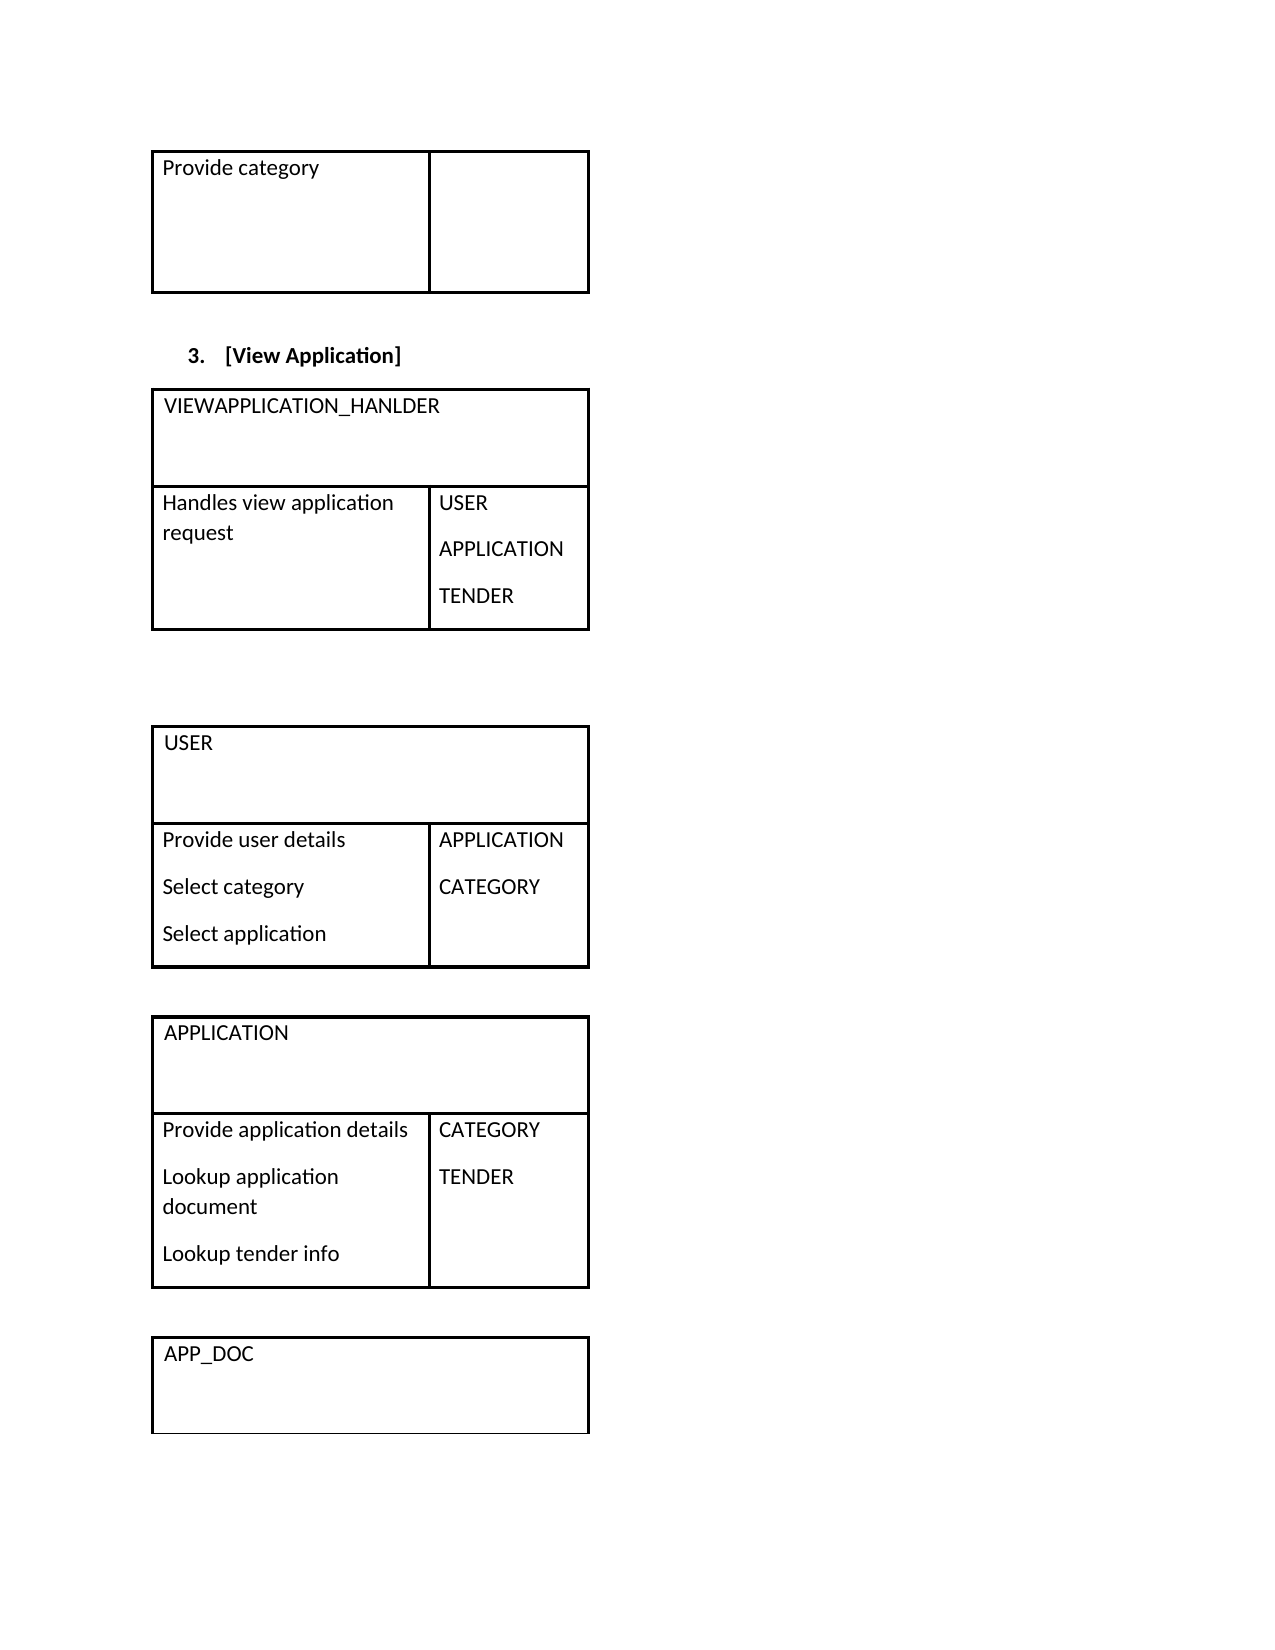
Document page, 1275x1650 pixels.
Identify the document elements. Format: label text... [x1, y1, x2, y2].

table_cell USER APPLICATION TENDER [431, 488, 587, 628]
table_cell Provide category [154, 153, 428, 291]
table_cell Provide application details Lookup application document Lookup tender info [154, 1115, 428, 1286]
table_cell Provide user details Select category Select application [154, 825, 428, 965]
table_header APPLICATION [154, 1019, 587, 1112]
table_cell [431, 153, 587, 291]
list [View Application] [187, 341, 1125, 369]
table_cell CATEGORY TENDER [431, 1115, 587, 1286]
table_header USER [154, 728, 587, 822]
table_cell APPLICATION CATEGORY [431, 825, 587, 965]
table_cell Handles view application request [154, 488, 428, 628]
table_header APP_DOC [154, 1339, 587, 1433]
table_header VIEWAPPLICATION_HANLDER [154, 391, 587, 484]
